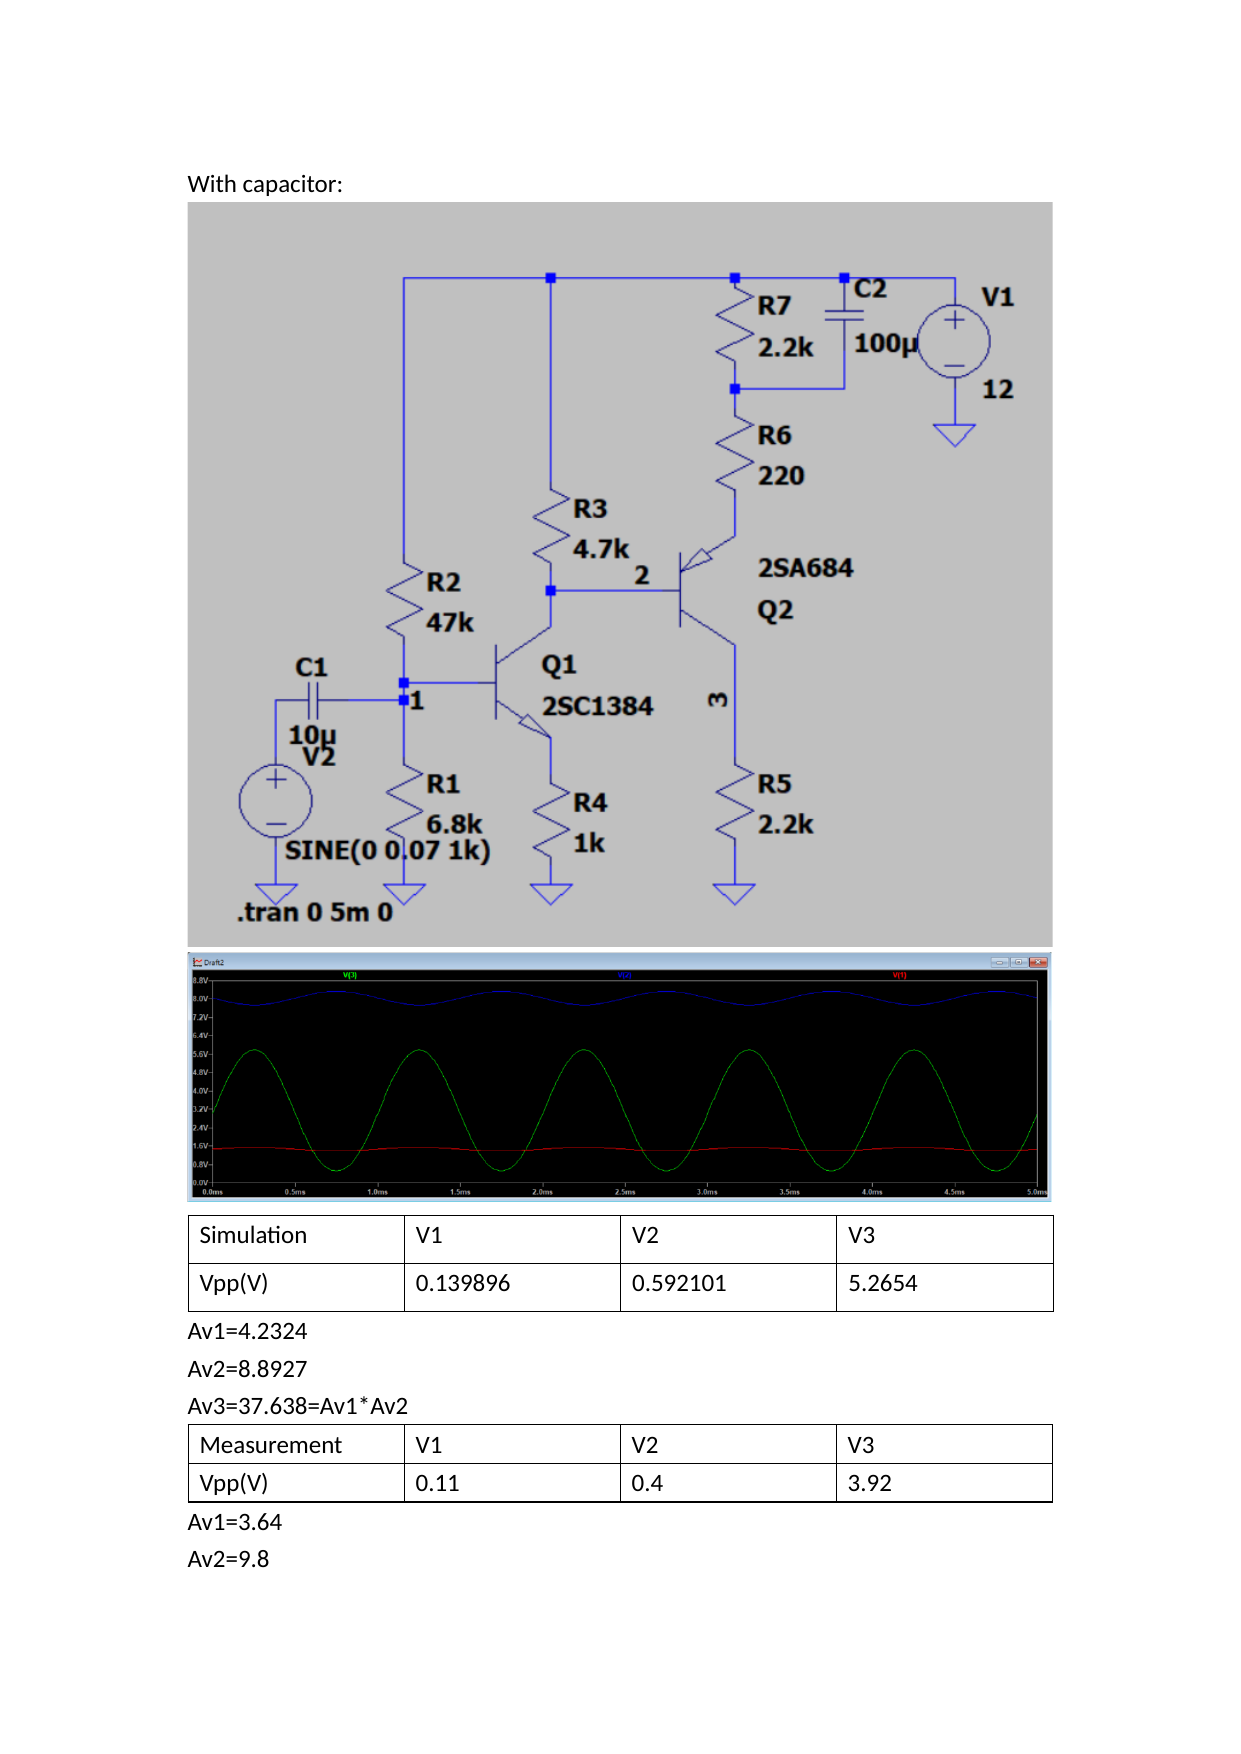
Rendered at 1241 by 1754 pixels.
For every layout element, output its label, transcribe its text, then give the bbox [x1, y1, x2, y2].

text Av2=9.8 [187, 1540, 1053, 1577]
table_cell Vpp(V) [189, 1264, 404, 1311]
table_cell 0.592101 [621, 1264, 836, 1311]
table_cell 0.11 [405, 1464, 620, 1501]
text Av3=37.638=Av1*Av2 [187, 1387, 1053, 1424]
table_header V1 [405, 1216, 620, 1263]
table_header Simulation [189, 1216, 404, 1263]
table_header V1 [405, 1425, 620, 1463]
picture [187, 952, 1052, 1202]
table_cell 5.2654 [837, 1264, 1053, 1311]
text With capacitor: [187, 164, 1053, 202]
table_header V2 [621, 1216, 836, 1263]
table_header V3 [837, 1216, 1053, 1263]
table_cell 3.92 [837, 1464, 1052, 1501]
text Av1=3.64 [187, 1502, 1053, 1540]
table_header V3 [837, 1425, 1052, 1463]
table_header V2 [621, 1425, 836, 1463]
text Av1=4.2324 [187, 1312, 1053, 1349]
table_cell 0.139896 [405, 1264, 620, 1311]
picture [187, 202, 1053, 947]
table_header Measurement [189, 1425, 404, 1463]
table_cell Vpp(V) [189, 1464, 404, 1501]
table_cell 0.4 [621, 1464, 836, 1501]
text Av2=8.8927 [187, 1349, 1053, 1387]
